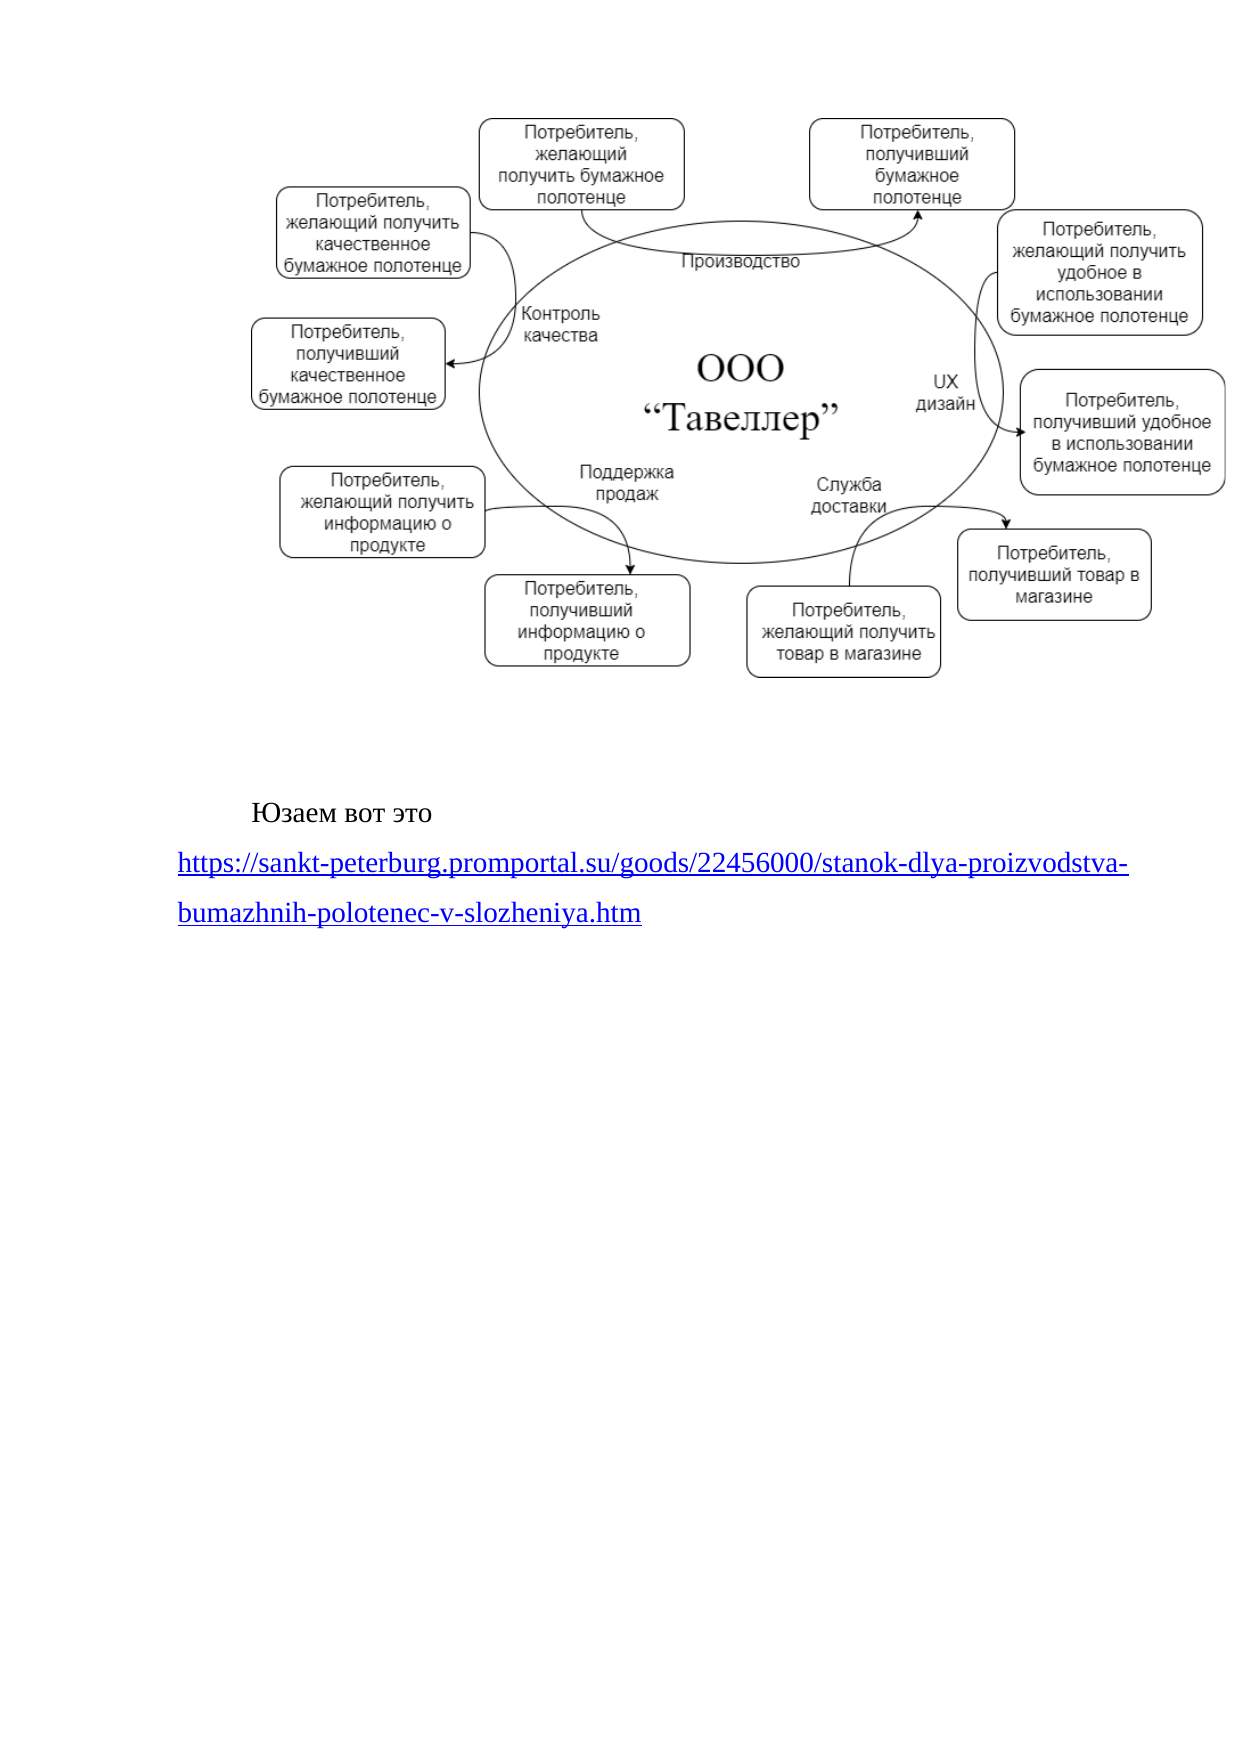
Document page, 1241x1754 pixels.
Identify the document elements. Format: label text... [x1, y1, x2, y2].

text Юзаем вот это https://sankt-peterburg.promportal.su/goods/22456000/stanok-dlya-proizvodstva-bumazhnih-polotenec-v-slozheniya.htm [177, 795, 1152, 929]
picture [251, 118, 1226, 678]
